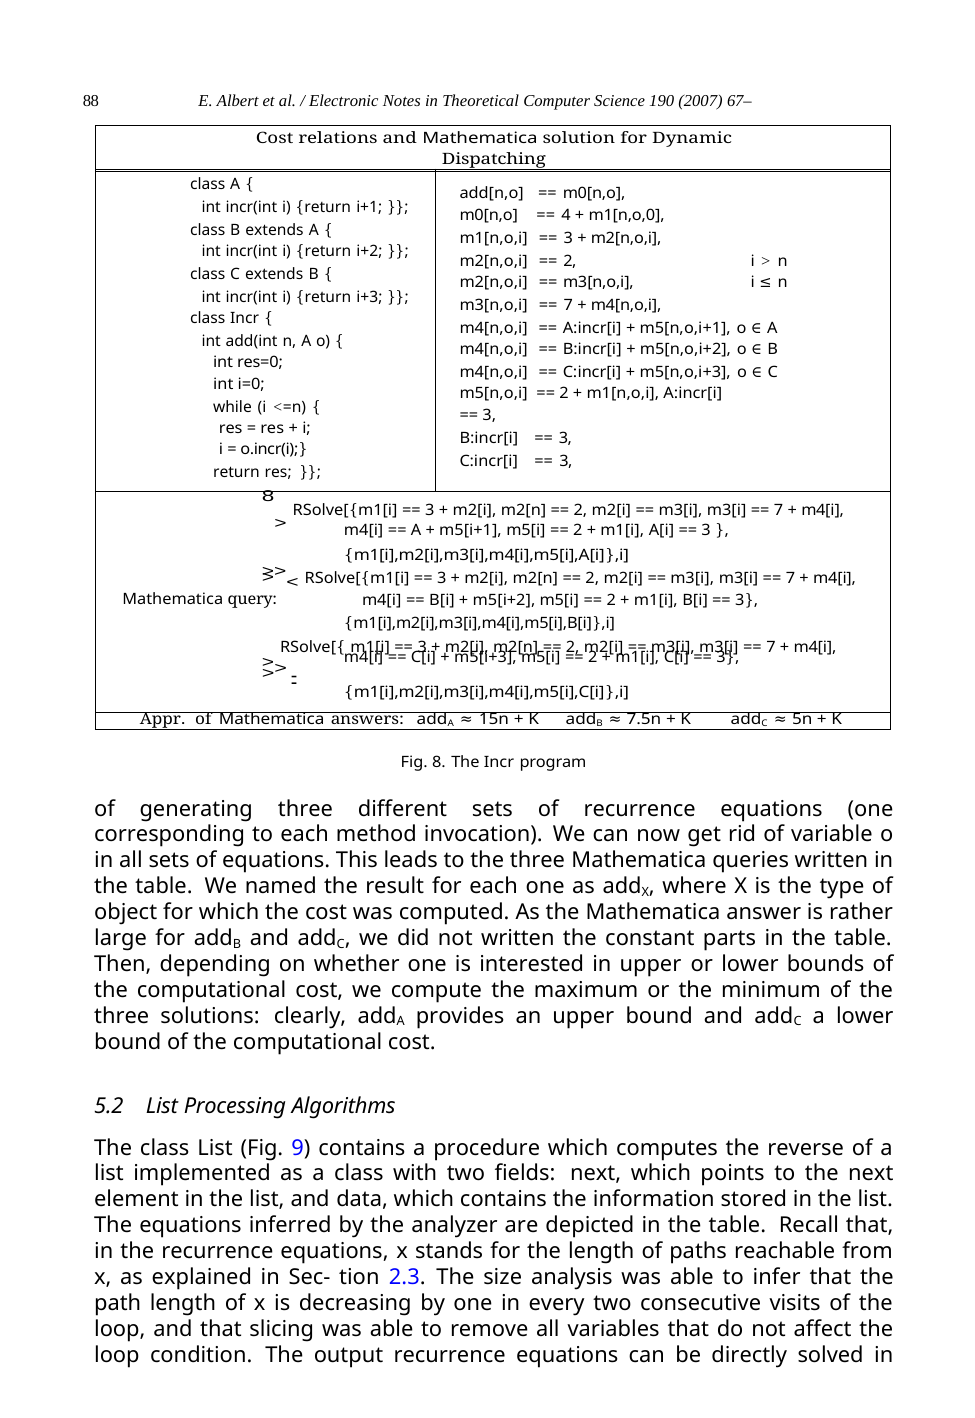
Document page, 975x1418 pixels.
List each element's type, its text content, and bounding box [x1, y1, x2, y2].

table_header Cost relations and Mathematica solution for Dynamic Dispatching [96, 126, 890, 168]
table_cell class A { int incr(int i) {return i+1; }}; class B extends A { int incr(int i) {return i+2; }}; class C extends B { int incr(int i) {return i+3; }}; class Incr { int add(int n, A o) { int res=0; int i=0; while (i <=n) { res = res + i; i = o.incr(i);} return res; }}; [96, 172, 435, 491]
table_cell 8> RSolve[{m1[i] == 3 + m2[i], m2[n] == 2, m2[i] == m3[i], m3[i] == 7 + m4[i], m4[i] == A + m5[i+1], m5[i] == 2 + m1[i], A[i] == 3 }, > {m1[i],m2[i],m3[i],m4[i],m5[i],A[i]},i] >>< RSolve[{m1[i] == 3 + m2[i], m2[n] == 2, m2[i] == m3[i], m3[i] == 7 + m4[i], Mathematica query: m4[i] == B[i] + m5[i+2], m5[i] == 2 + m1[i], B[i] == 3}, {m1[i],m2[i],m3[i],m4[i],m5[i],B[i]},i] > RSolve[{ m1[i] == 3 + m2[i], m2[n] == 2, m2[i] == m3[i], m3[i] == 7 + m4[i], m4[i] == C[i] + m5[i+3], m5[i] == 2 + m1[i], C[i] == 3}, >>: {m1[i],m2[i],m3[i],m4[i],m5[i],C[i]},i] [96, 492, 890, 712]
table_cell Appr. of Mathematica answers: addA ≈ 15n + K addB ≈ 7.5n + K addC ≈ 5n + K [96, 713, 890, 728]
table_cell add[n,o] == m0[n,o], m0[n,o] == 4 + m1[n,o,0], m1[n,o,i] == 3 + m2[n,o,i], m2[n,o,i] == 2, i > n m2[n,o,i] == m3[n,o,i], i ≤ n m3[n,o,i] == 7 + m4[n,o,i], m4[n,o,i] == A:incr[i] + m5[n,o,i+1], o ∈ A m4[n,o,i] == B:incr[i] + m5[n,o,i+2], o ∈ B m4[n,o,i] == C:incr[i] + m5[n,o,i+3], o ∈ C m5[n,o,i] == 2 + m1[n,o,i], A:incr[i] == 3, B:incr[i] == 3, C:incr[i] == 3, [436, 172, 890, 491]
text Fig. 8. The Incr program [82, 751, 904, 772]
list List Processing Algorithms [94, 1090, 904, 1120]
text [94, 1135, 893, 1368]
text of generating three different sets of recurrence equations (one corresponding to each method invocation). We can now get rid of variable o in all sets of equations. This leads to the three Mathematica queries written in the table. We named the result for each one as addX, where X is the type of object for which the cost was computed. As the Mathematica answer is rather large for addB and addC, we did not written the constant parts in the table. Then, depending on whether one is interested in upper or lower bounds of the computational cost, we compute the maximum or the minimum of the three solutions: clearly, addA provides an upper bound and addC a lower bound of the computational cost. [94, 796, 893, 1055]
